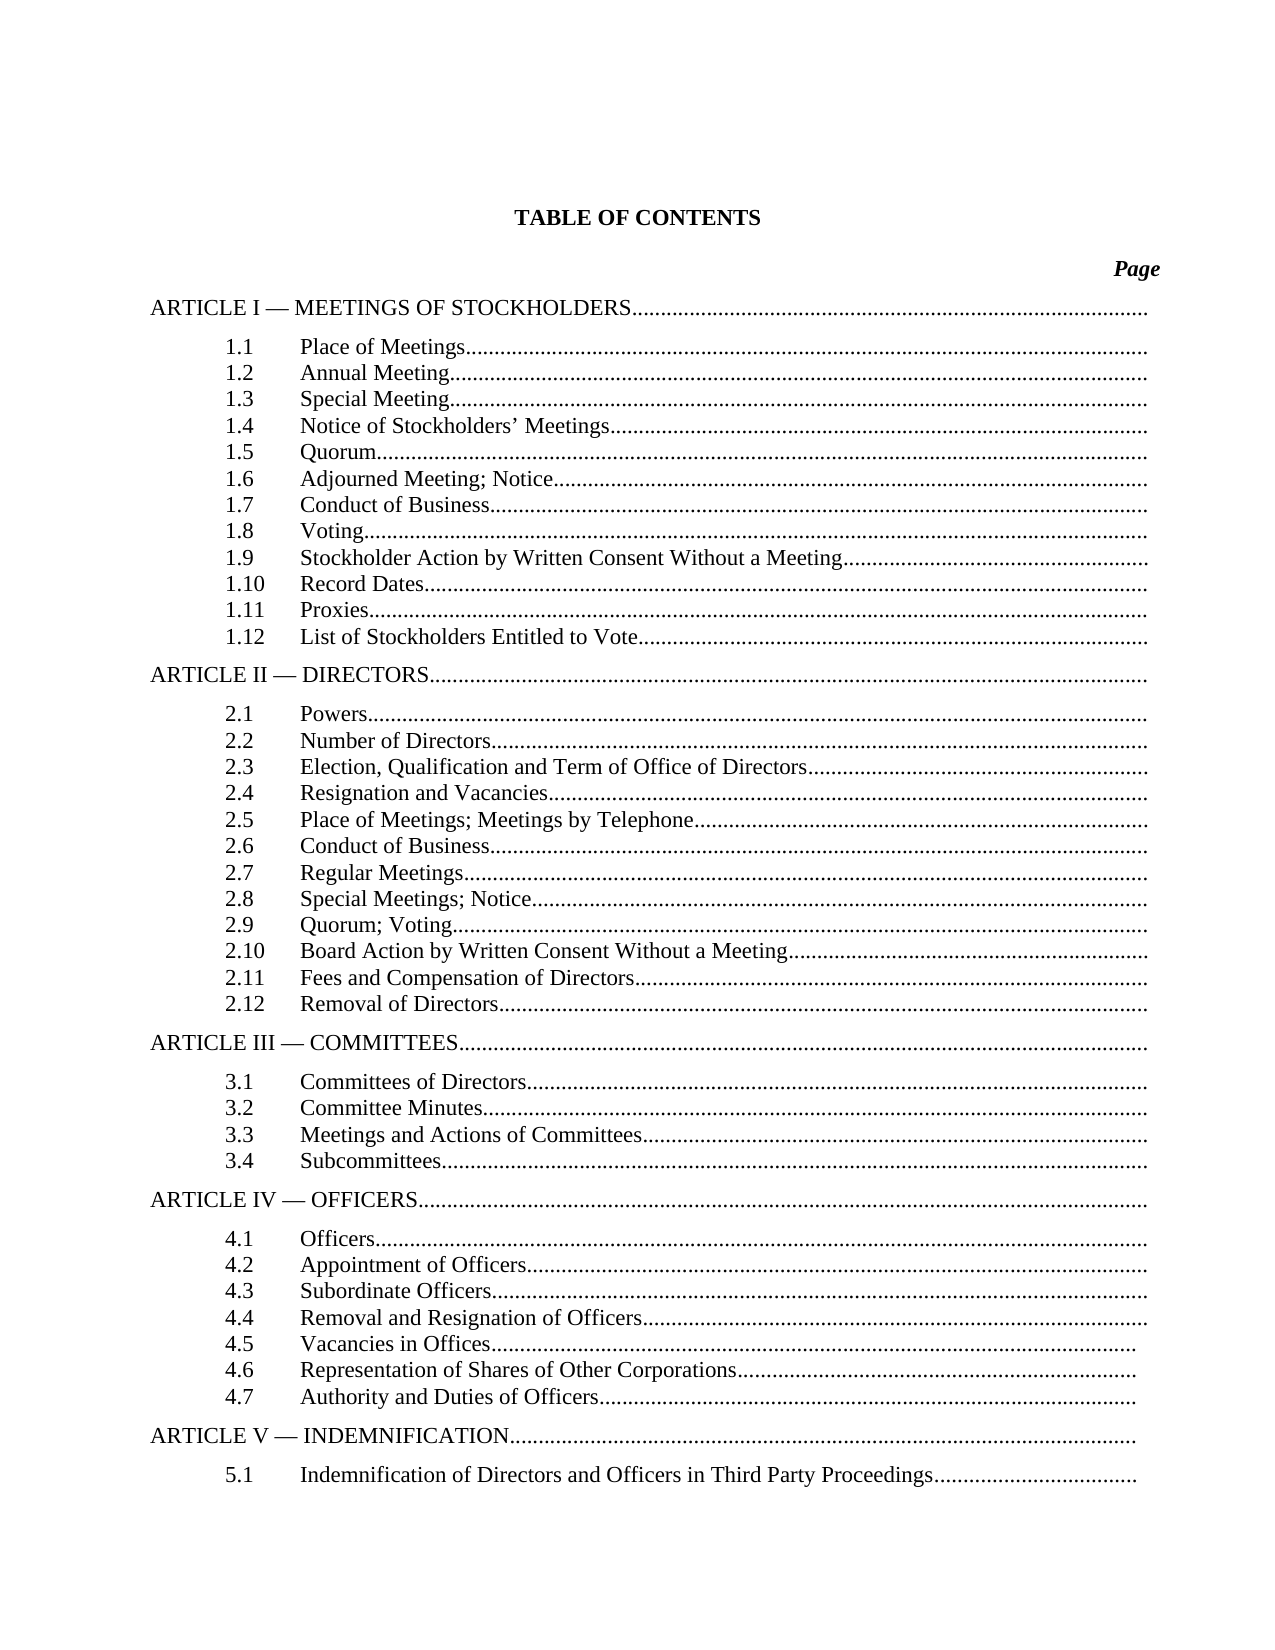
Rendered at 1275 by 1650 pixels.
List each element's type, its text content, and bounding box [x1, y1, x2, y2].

text 5.1 Indemnification of Directors and Officers in Third Party Proceedings 10 [225, 1461, 1050, 1487]
text ARTICLE IV — OFFICERS 9 [150, 1186, 1050, 1212]
text 4.2 Appointment of Officers 9 [225, 1251, 1050, 1277]
text 3.1 Committees of Directors 8 [225, 1068, 1050, 1094]
text 1.8 Voting 2 [225, 517, 1050, 544]
text 1.3 Special Meeting 1 [225, 386, 1050, 412]
text 2.11 Fees and Compensation of Directors 8 [225, 964, 1050, 990]
text 2.4 Resignation and Vacancies 6 [225, 779, 1050, 806]
text 2.8 Special Meetings; Notice 7 [225, 885, 1050, 911]
text ARTICLE V — INDEMNIFICATION 10 [150, 1422, 1050, 1448]
text 4.6 Representation of Shares of Other Corporations 10 [225, 1357, 1050, 1383]
text 1.5 Quorum 2 [225, 438, 1050, 464]
text 2.1 Powers 5 [225, 700, 1050, 727]
text 2.3 Election, Qualification and Term of Office of Directors 5 [225, 753, 1050, 779]
text 1.12 List of Stockholders Entitled to Vote 5 [225, 623, 1050, 649]
text 3.4 Subcommittees 9 [225, 1147, 1050, 1173]
text 1.9 Stockholder Action by Written Consent Without a Meeting 3 [225, 544, 1050, 570]
text Page [150, 255, 1162, 281]
text 1.11 Proxies 5 [225, 596, 1050, 623]
text 4.5 Vacancies in Offices 10 [225, 1330, 1050, 1357]
text 2.6 Conduct of Business 7 [225, 832, 1050, 858]
text 1.10 Record Dates 4 [225, 570, 1050, 596]
text 2.5 Place of Meetings; Meetings by Telephone 6 [225, 806, 1050, 832]
text 1.1 Place of Meetings 1 [225, 333, 1050, 359]
text 3.3 Meetings and Actions of Committees 8 [225, 1121, 1050, 1147]
text 1.2 Annual Meeting 1 [225, 359, 1050, 386]
text 1.7 Conduct of Business 2 [225, 491, 1050, 517]
text 1.4 Notice of Stockholders’ Meetings 1 [225, 412, 1050, 438]
text 4.7 Authority and Duties of Officers 10 [225, 1383, 1050, 1409]
text ARTICLE III — COMMITTEES 8 [150, 1029, 1050, 1056]
text 2.7 Regular Meetings 7 [225, 858, 1050, 885]
text ARTICLE I — MEETINGS OF STOCKHOLDERS 1 [150, 294, 1050, 320]
text 2.12 Removal of Directors 8 [225, 990, 1050, 1017]
text 4.4 Removal and Resignation of Officers 9 [225, 1304, 1050, 1330]
text TABLE OF CONTENTS [150, 204, 1125, 230]
text ARTICLE II — DIRECTORS 5 [150, 662, 1050, 688]
text 1.6 Adjourned Meeting; Notice 2 [225, 464, 1050, 491]
text 2.10 Board Action by Written Consent Without a Meeting 8 [225, 938, 1050, 964]
text 4.1 Officers 9 [225, 1225, 1050, 1251]
text 4.3 Subordinate Officers 9 [225, 1277, 1050, 1304]
text 3.2 Committee Minutes 8 [225, 1094, 1050, 1121]
text 2.2 Number of Directors 5 [225, 727, 1050, 753]
text 2.9 Quorum; Voting 7 [225, 911, 1050, 938]
